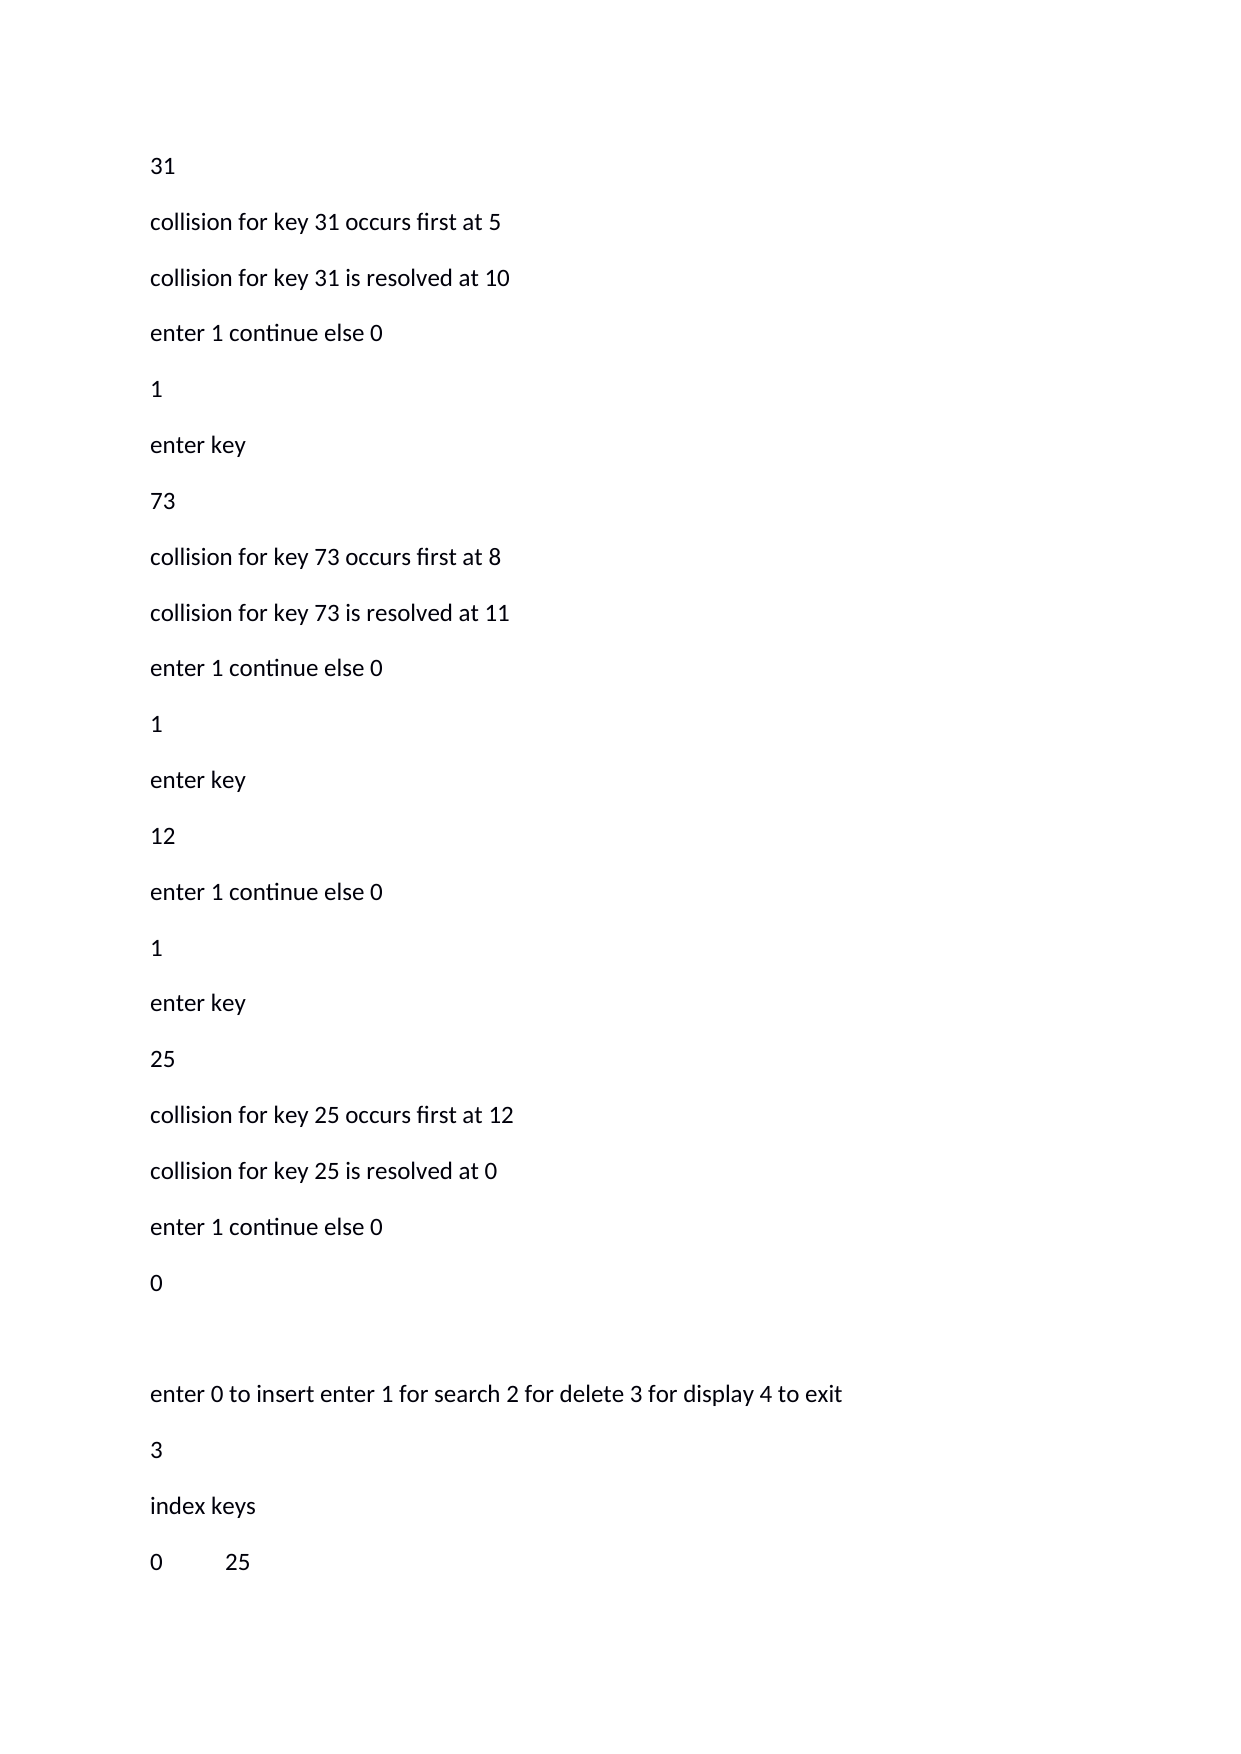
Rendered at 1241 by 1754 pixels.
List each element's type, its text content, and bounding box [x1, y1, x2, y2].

text 12 [150, 820, 1090, 851]
text 3 [150, 1434, 1090, 1465]
text collision for key 73 occurs first at 8 [150, 541, 1090, 571]
text enter key [150, 764, 1090, 795]
text 73 [150, 485, 1090, 516]
text enter 1 continue else 0 [150, 652, 1090, 683]
text collision for key 25 is resolved at 0 [150, 1155, 1090, 1186]
text 25 [150, 1043, 1090, 1074]
text 31 [150, 150, 1090, 181]
text 1 [150, 373, 1090, 404]
text index keys [150, 1490, 1090, 1521]
text collision for key 73 is resolved at 11 [150, 597, 1090, 627]
text 1 [150, 932, 1090, 962]
text 0 25 [150, 1546, 1090, 1576]
text enter 1 continue else 0 [150, 317, 1090, 348]
text 0 [150, 1267, 1090, 1297]
text enter key [150, 429, 1090, 460]
text enter 1 continue else 0 [150, 876, 1090, 906]
text collision for key 31 occurs first at 5 [150, 206, 1090, 236]
text enter 1 continue else 0 [150, 1211, 1090, 1241]
text enter 0 to insert enter 1 for search 2 for delete 3 for display 4 to exit [150, 1378, 1090, 1409]
text collision for key 25 occurs first at 12 [150, 1099, 1090, 1130]
text enter key [150, 987, 1090, 1018]
text collision for key 31 is resolved at 10 [150, 262, 1090, 292]
text 1 [150, 708, 1090, 739]
